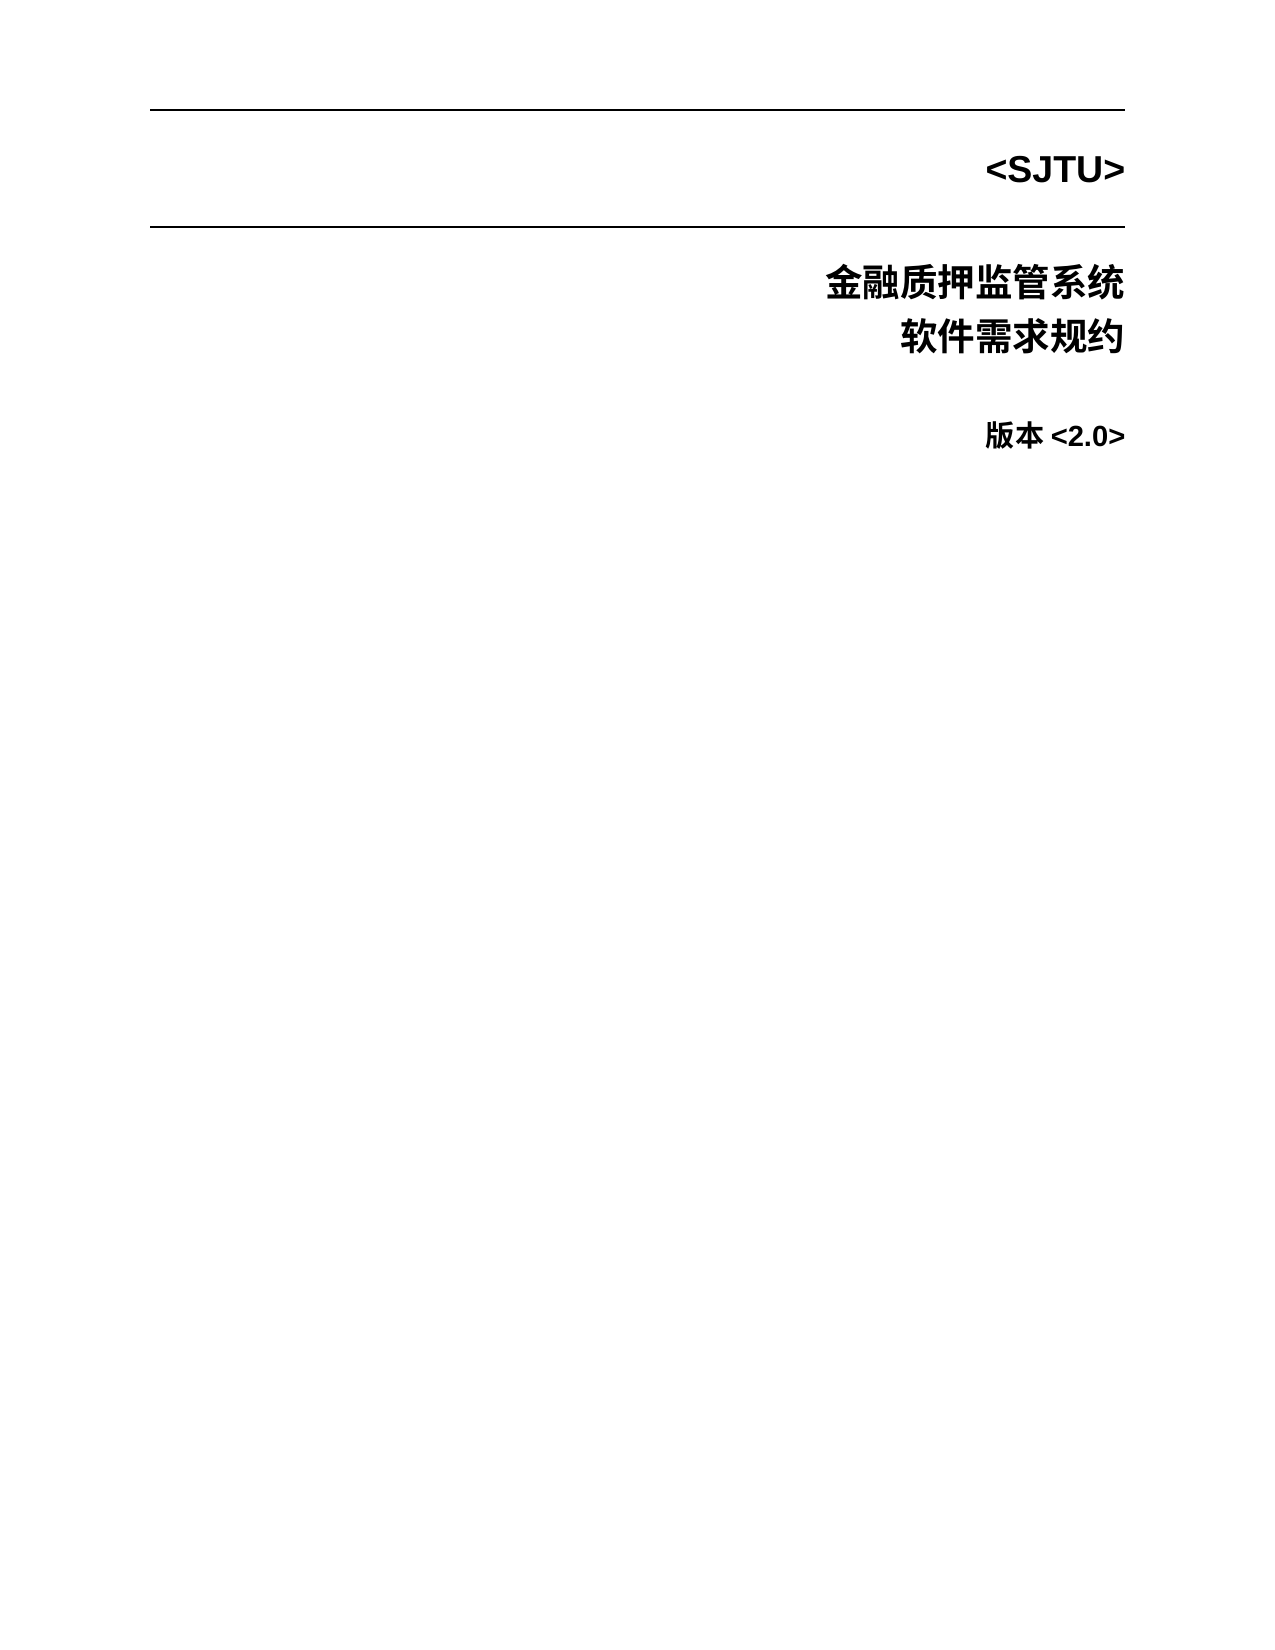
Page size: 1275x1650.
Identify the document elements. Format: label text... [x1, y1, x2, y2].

title 版本 <2.0> [150, 412, 1125, 455]
title 金融质押监管系统 [150, 256, 1125, 307]
title 软件需求规约 [150, 307, 1125, 361]
